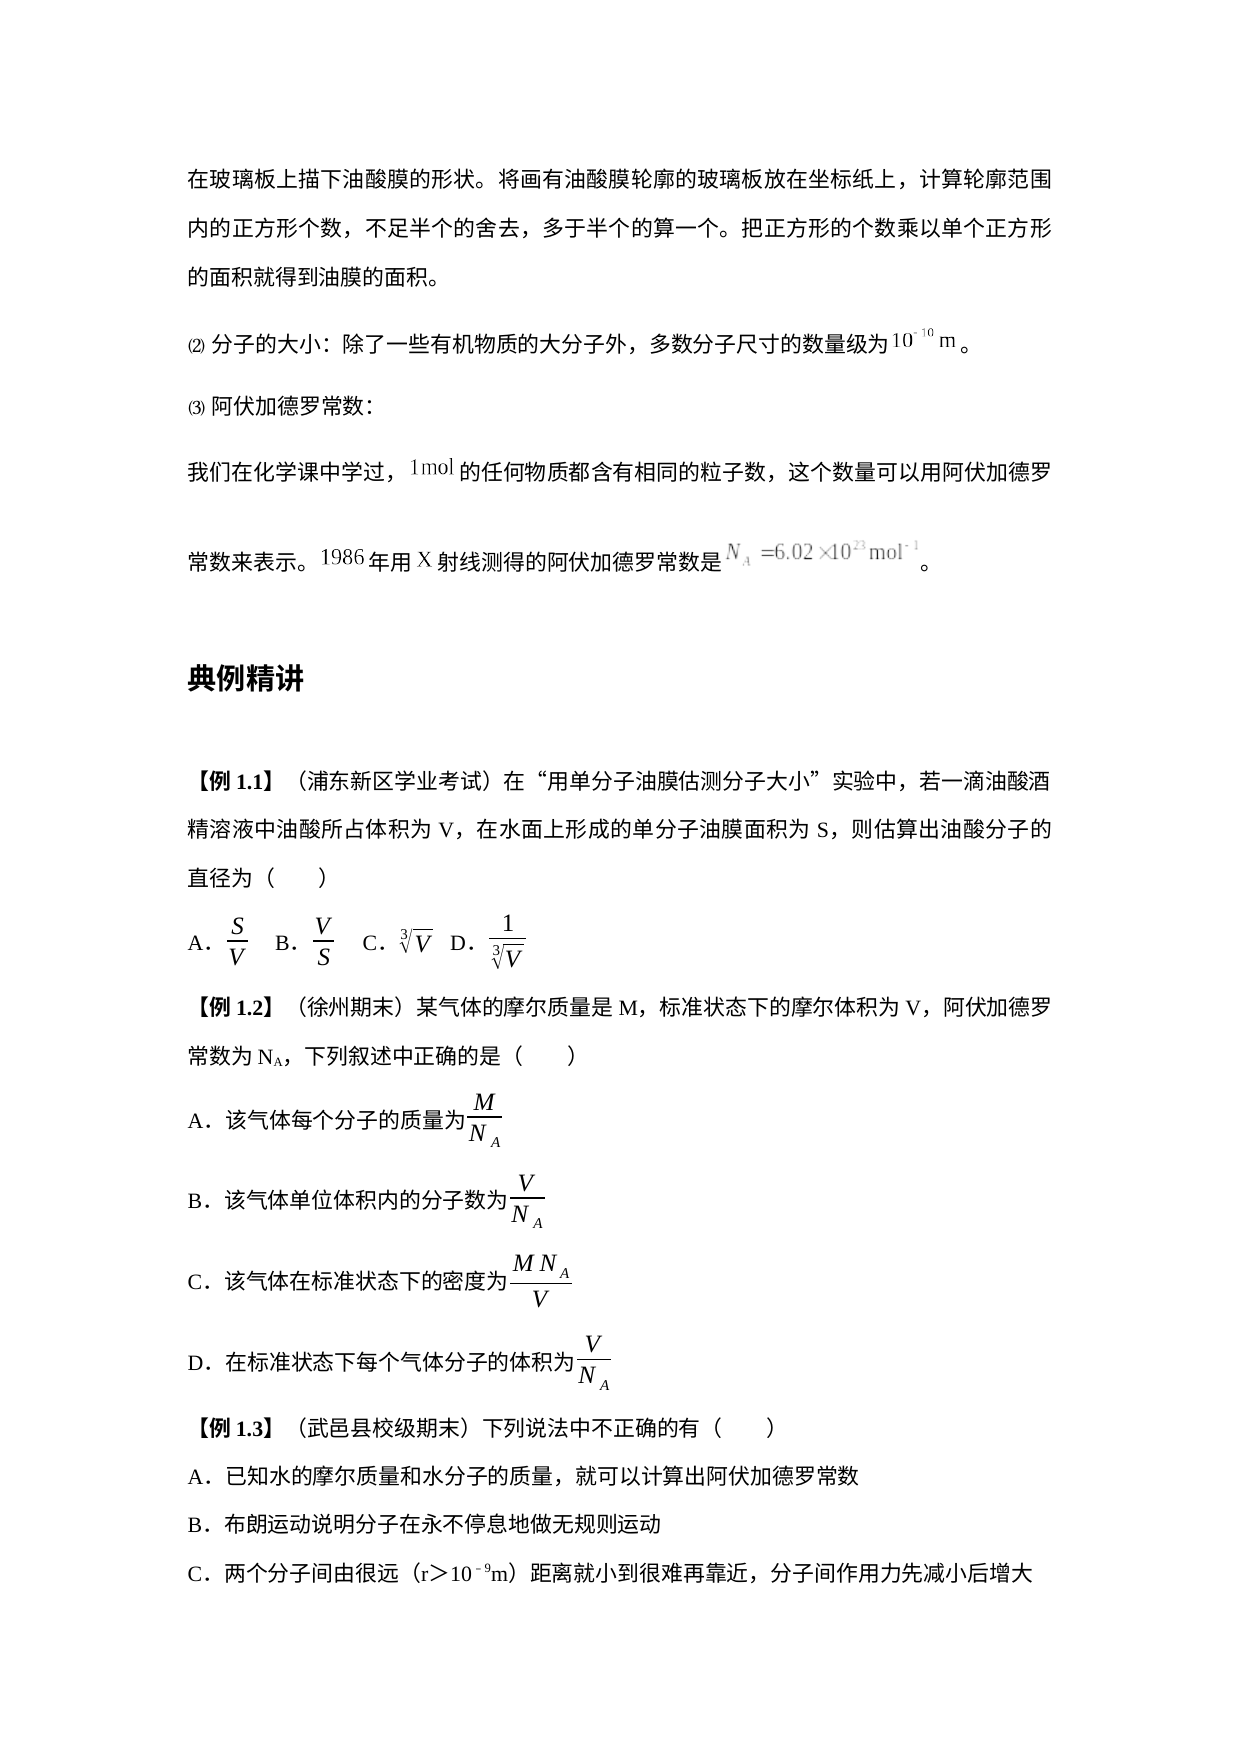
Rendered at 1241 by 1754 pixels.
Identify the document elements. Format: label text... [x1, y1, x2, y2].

text A． B． C． D． [187, 909, 1053, 974]
text 【例1.2】（徐州期末）某气体的摩尔质量是M，标准状态下的摩尔体积为V，阿伏加德罗常数为NA，下列叙述中正确的是（ ） [187, 990, 1053, 1071]
text A．已知水的摩尔质量和水分子的质量，就可以计算出阿伏加德罗常数 [187, 1459, 1053, 1491]
text 【例1.1】（浦东新区学业考试）在“用单分子油膜估测分子大小”实验中，若一滴油酸酒精溶液中油酸所占体积为V，在水面上形成的单分子油膜面积为S，则估算出油酸分子的直径为（ ） [187, 763, 1053, 893]
text C．两个分子间由很远（r＞10﹣9m）距离就小到很难再靠近，分子间作用力先减小后增大 [187, 1555, 1053, 1588]
text B．该气体单位体积内的分子数为 [187, 1168, 1053, 1233]
text 我们在化学课中学过，的任何物质都含有相同的粒子数，这个数量可以用阿伏加德罗常数来表示。年用射线测得的阿伏加德罗常数是。 [187, 437, 1053, 599]
text B．布朗运动说明分子在永不停息地做无规则运动 [187, 1507, 1053, 1539]
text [187, 162, 1053, 292]
text A．该气体每个分子的质量为 [187, 1087, 1053, 1152]
text C．该气体在标准状态下的密度为 [187, 1249, 1053, 1314]
text ⑵ 分子的大小：除了一些有机物质的大分子外，多数分子尺寸的数量级为。 [187, 308, 1053, 373]
text D．在标准状态下每个气体分子的体积为 [187, 1329, 1053, 1394]
text 典例精讲 [187, 644, 1053, 709]
text 【例1.3】（武邑县校级期末）下列说法中不正确的有（ ） [187, 1410, 1053, 1443]
text ⑶ 阿伏加德罗常数： [187, 389, 1053, 421]
